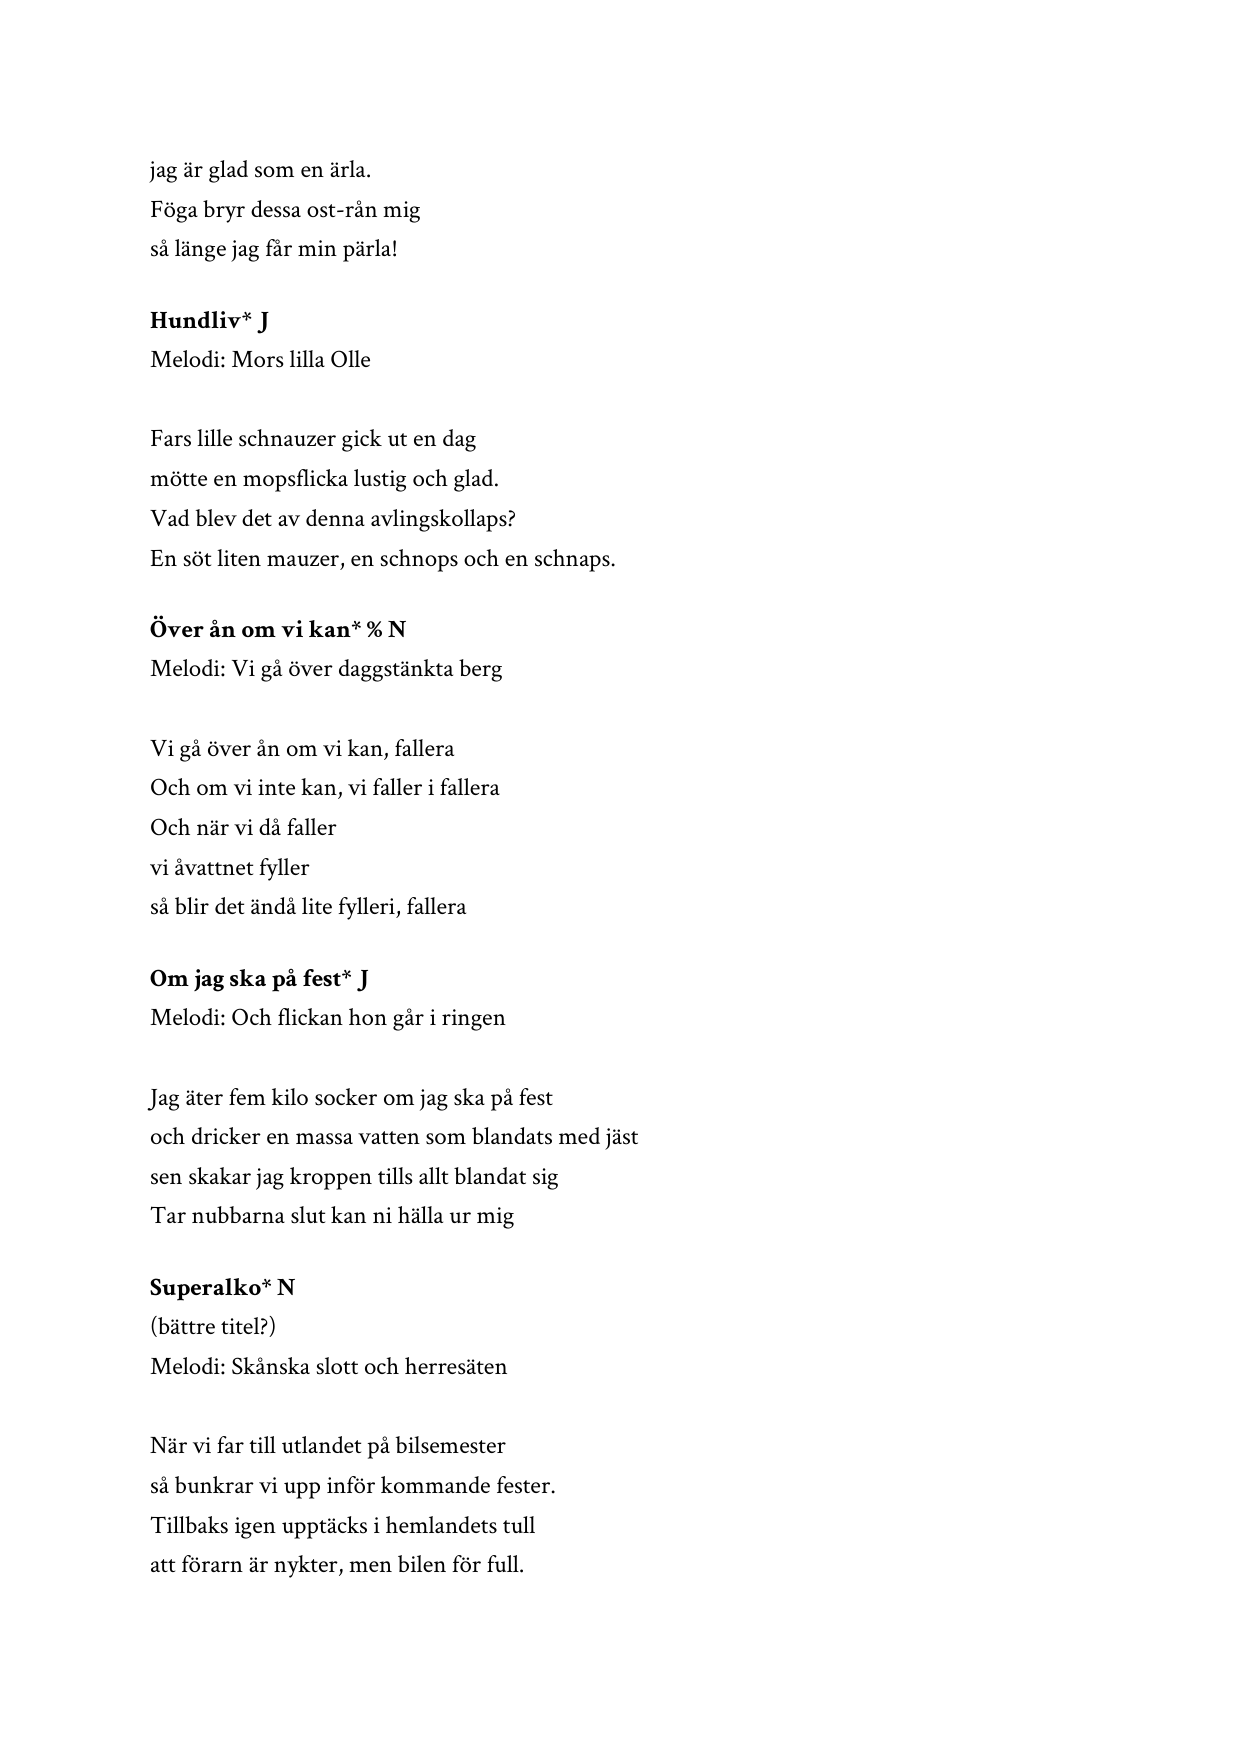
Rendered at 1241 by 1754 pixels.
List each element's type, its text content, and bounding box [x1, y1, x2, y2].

text och dricker en massa vatten som blandats med jäst [150, 1117, 1090, 1152]
text att förarn är nykter, men bilen för full. [150, 1545, 1090, 1580]
text Om jag ska på fest* J [150, 967, 1090, 994]
text En söt liten mauzer, en schnops och en schnaps. [150, 538, 1090, 573]
text mötte en mopsflicka lustig och glad. [150, 459, 1090, 494]
text Tar nubbarna slut kan ni hälla ur mig [150, 1197, 1090, 1231]
text Melodi: Vi gå över daggstänkta berg [150, 649, 1090, 684]
text Superalko* N [150, 1276, 1090, 1303]
text jag är glad som en ärla. [150, 150, 1090, 184]
text Föga bryr dessa ost-rån mig [150, 190, 1090, 224]
text så bunkrar vi upp inför kommande fester. [150, 1466, 1090, 1501]
text Jag äter fem kilo socker om jag ska på fest [150, 1077, 1090, 1112]
text (bättre titel?) [150, 1307, 1090, 1342]
text Över ån om vi kan* % N [150, 618, 1090, 645]
text så blir det ändå lite fylleri, fallera [150, 887, 1090, 922]
text Vad blev det av denna avlingskollaps? [150, 499, 1090, 533]
text Hundliv* J [150, 309, 1090, 336]
text Tillbaks igen upptäcks i hemlandets tull [150, 1506, 1090, 1540]
text När vi far till utlandet på bilsemester [150, 1426, 1090, 1461]
text vi åvattnet fyller [150, 848, 1090, 882]
text Melodi: Mors lilla Olle [150, 340, 1090, 375]
text Fars lille schnauzer gick ut en dag [150, 419, 1090, 454]
text så länge jag får min pärla! [150, 229, 1090, 264]
text Vi gå över ån om vi kan, fallera [150, 729, 1090, 763]
text Och om vi inte kan, vi faller i fallera [150, 768, 1090, 803]
text Och när vi då faller [150, 808, 1090, 843]
text Melodi: Skånska slott och herresäten [150, 1347, 1090, 1382]
text Melodi: Och flickan hon går i ringen [150, 998, 1090, 1033]
text sen skakar jag kroppen tills allt blandat sig [150, 1157, 1090, 1191]
